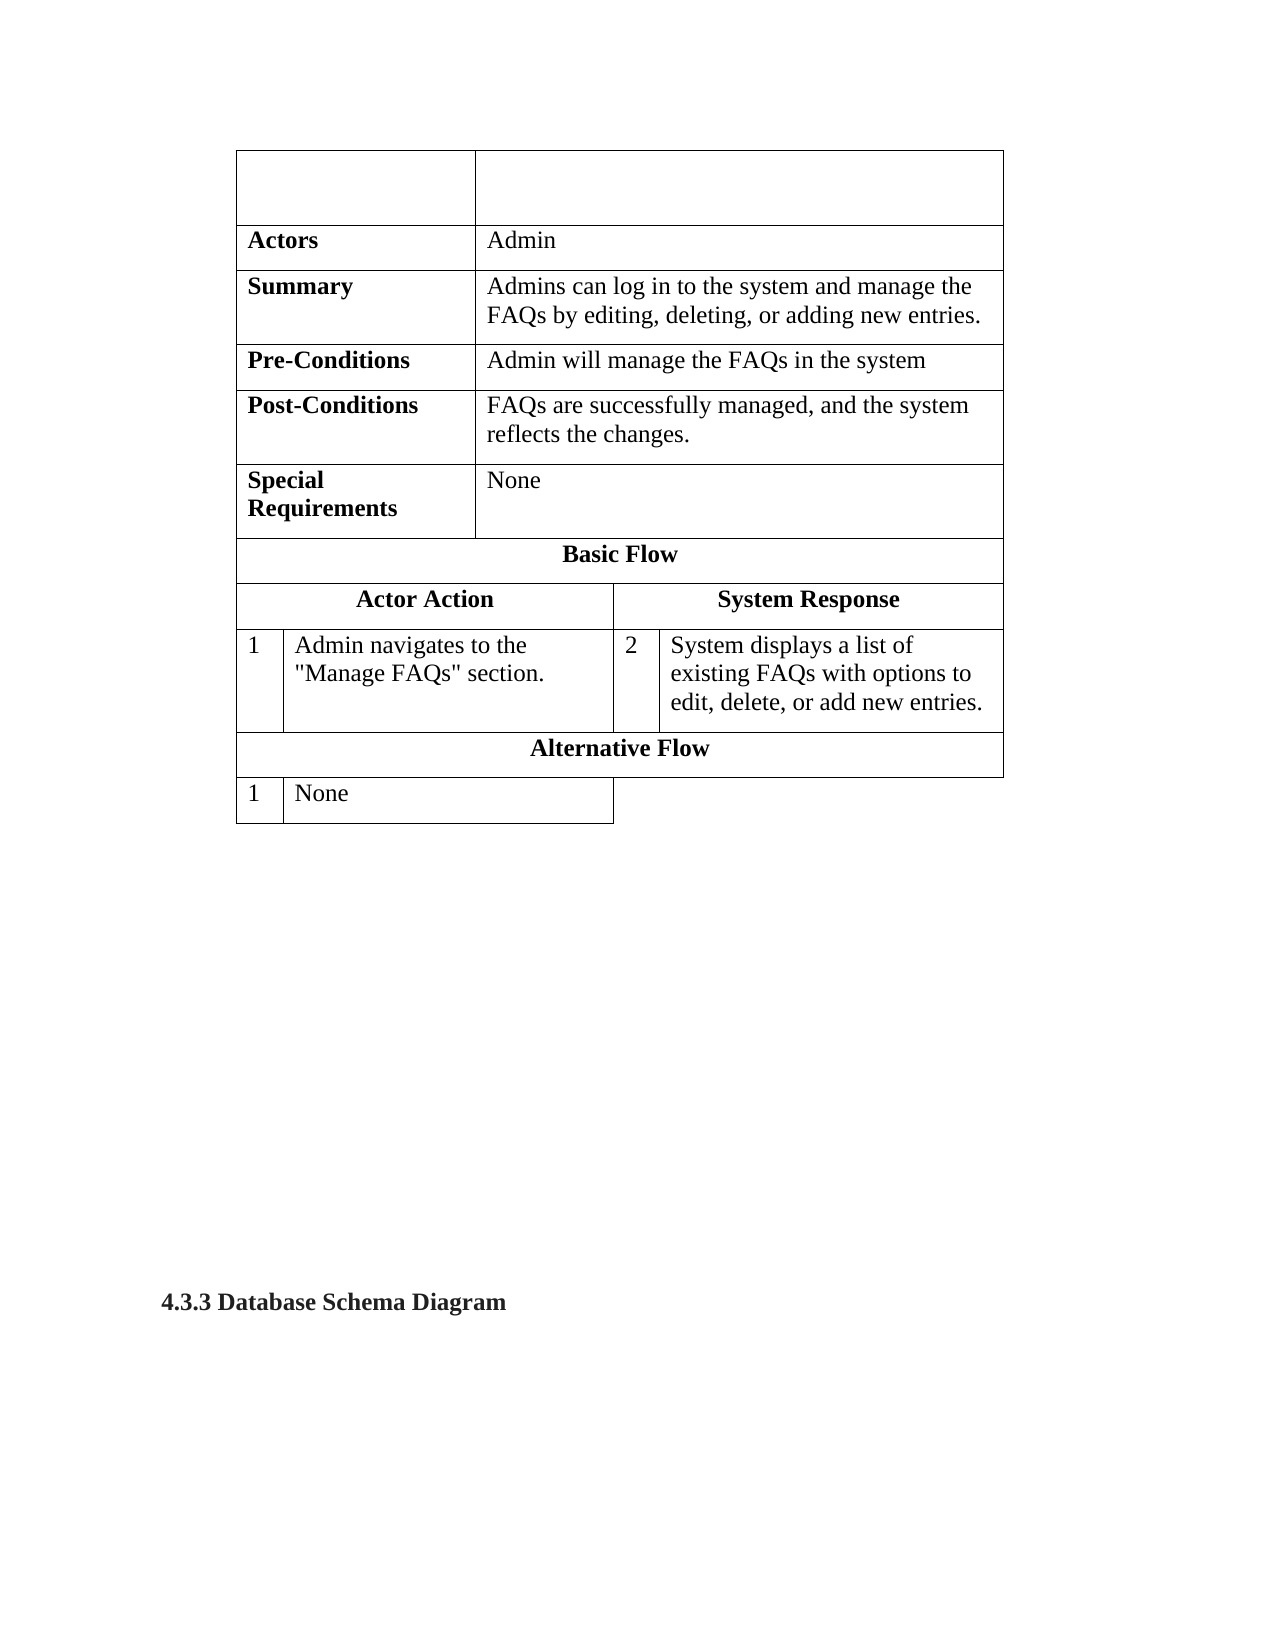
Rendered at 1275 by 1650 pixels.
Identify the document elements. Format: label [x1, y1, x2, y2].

table_cell [150, 150, 1023, 1331]
